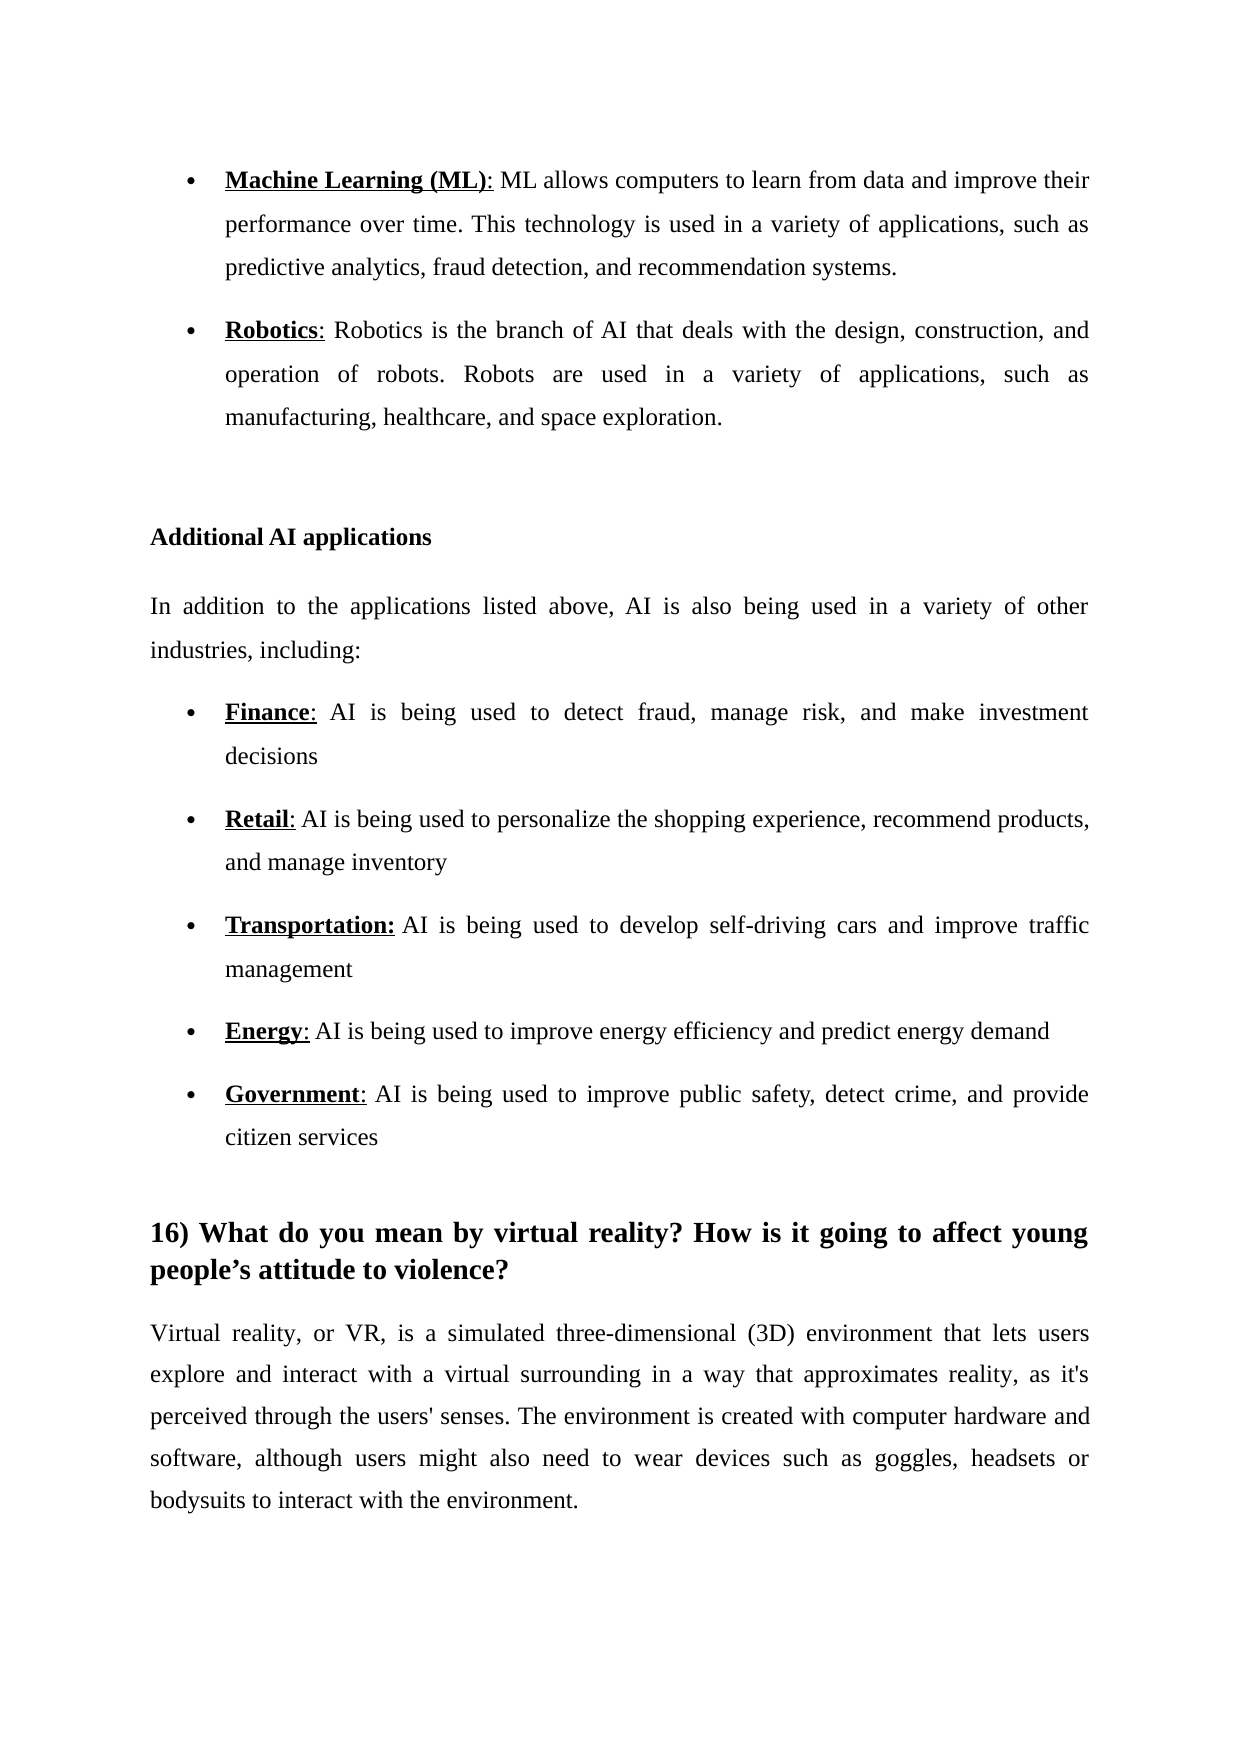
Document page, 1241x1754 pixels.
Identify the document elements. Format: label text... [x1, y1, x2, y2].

list Retail: AI is being used to personalize the shopping experience, recommend products, and manage inventory [187, 789, 1090, 876]
list Transportation: AI is being used to develop self-driving cars and improve traffic management [187, 895, 1090, 982]
list Energy: AI is being used to improve energy efficiency and predict energy demand [187, 1001, 1090, 1045]
text In addition to the applications listed above, AI is also being used in a variety of other industries, including: [150, 576, 1090, 664]
list Finance: AI is being used to detect fraud, manage risk, and make investment decisions [187, 682, 1090, 770]
text Additional AI applications [150, 495, 1090, 551]
list Government: AI is being used to improve public safety, detect crime, and provide citizen services [187, 1064, 1090, 1151]
text Virtual reality, or VR, is a simulated three-dimensional (3D) environment that lets users explore and interact with a virtual surrounding in a way that approximates reality, as it's perceived through the users' senses. The environment is created with computer hardware and software, although users might also need to wear devices such as goggles, headsets or bodysuits to interact with the environment. [150, 1304, 1090, 1513]
list Robotics: Robotics is the branch of AI that deals with the design, construction, and operation of robots. Robots are used in a variety of applications, such as manufacturing, healthcare, and space exploration. [187, 300, 1090, 431]
list Machine Learning (ML): ML allows computers to learn from data and improve their performance over time. This technology is used in a variety of applications, such as predictive analytics, fraud detection, and recommendation systems. [187, 150, 1090, 281]
text 16) What do you mean by virtual reality? How is it going to affect young people’s attitude to violence? [150, 1216, 1090, 1285]
